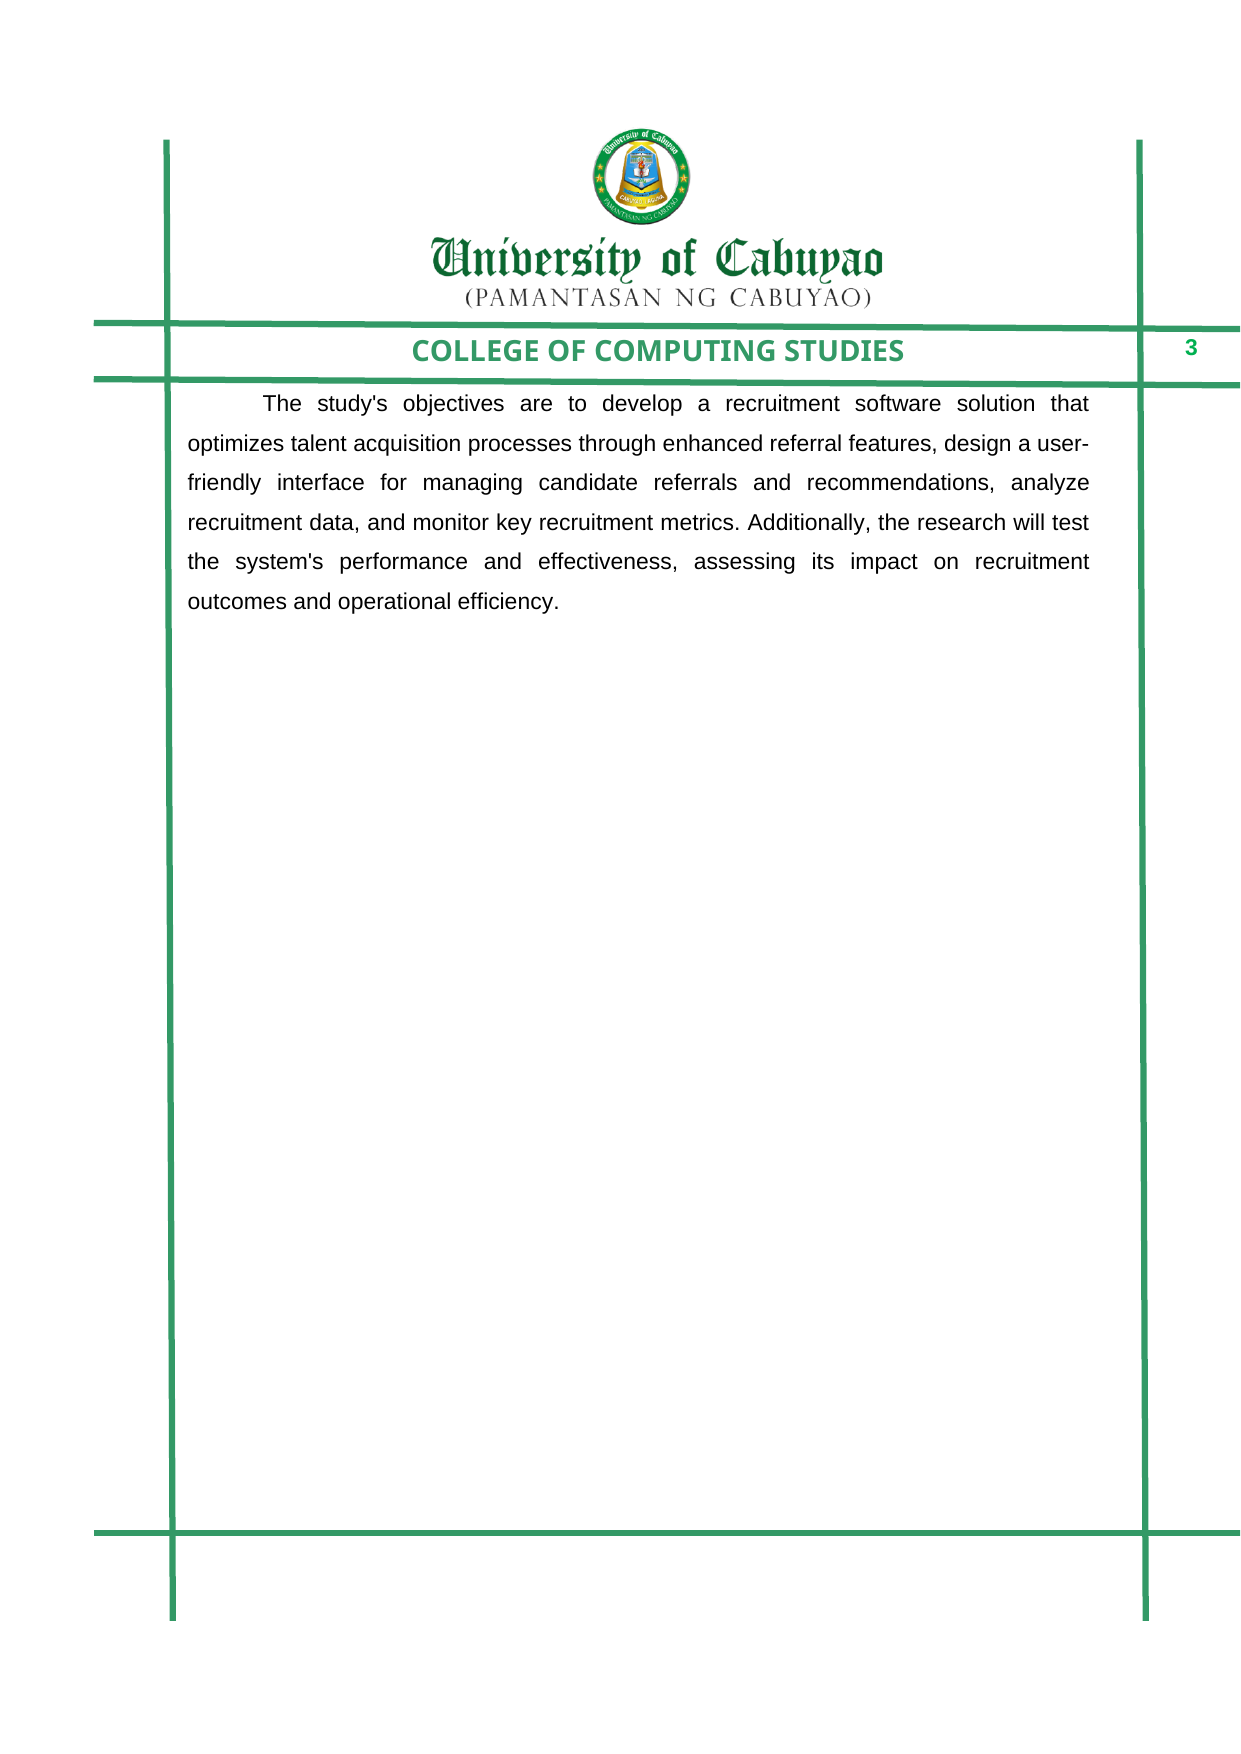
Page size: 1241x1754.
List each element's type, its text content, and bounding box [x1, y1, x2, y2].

text The study's objectives are to develop a recruitment software solution that optimizes talent acquisition processes through enhanced referral features, design a user-friendly interface for managing candidate referrals and recommendations, analyze recruitment data, and monitor key recruitment metrics. Additionally, the research will test the system's performance and effectiveness, assessing its impact on recruitment outcomes and operational efficiency. [187, 390, 1090, 614]
picture [187, 102, 1125, 366]
